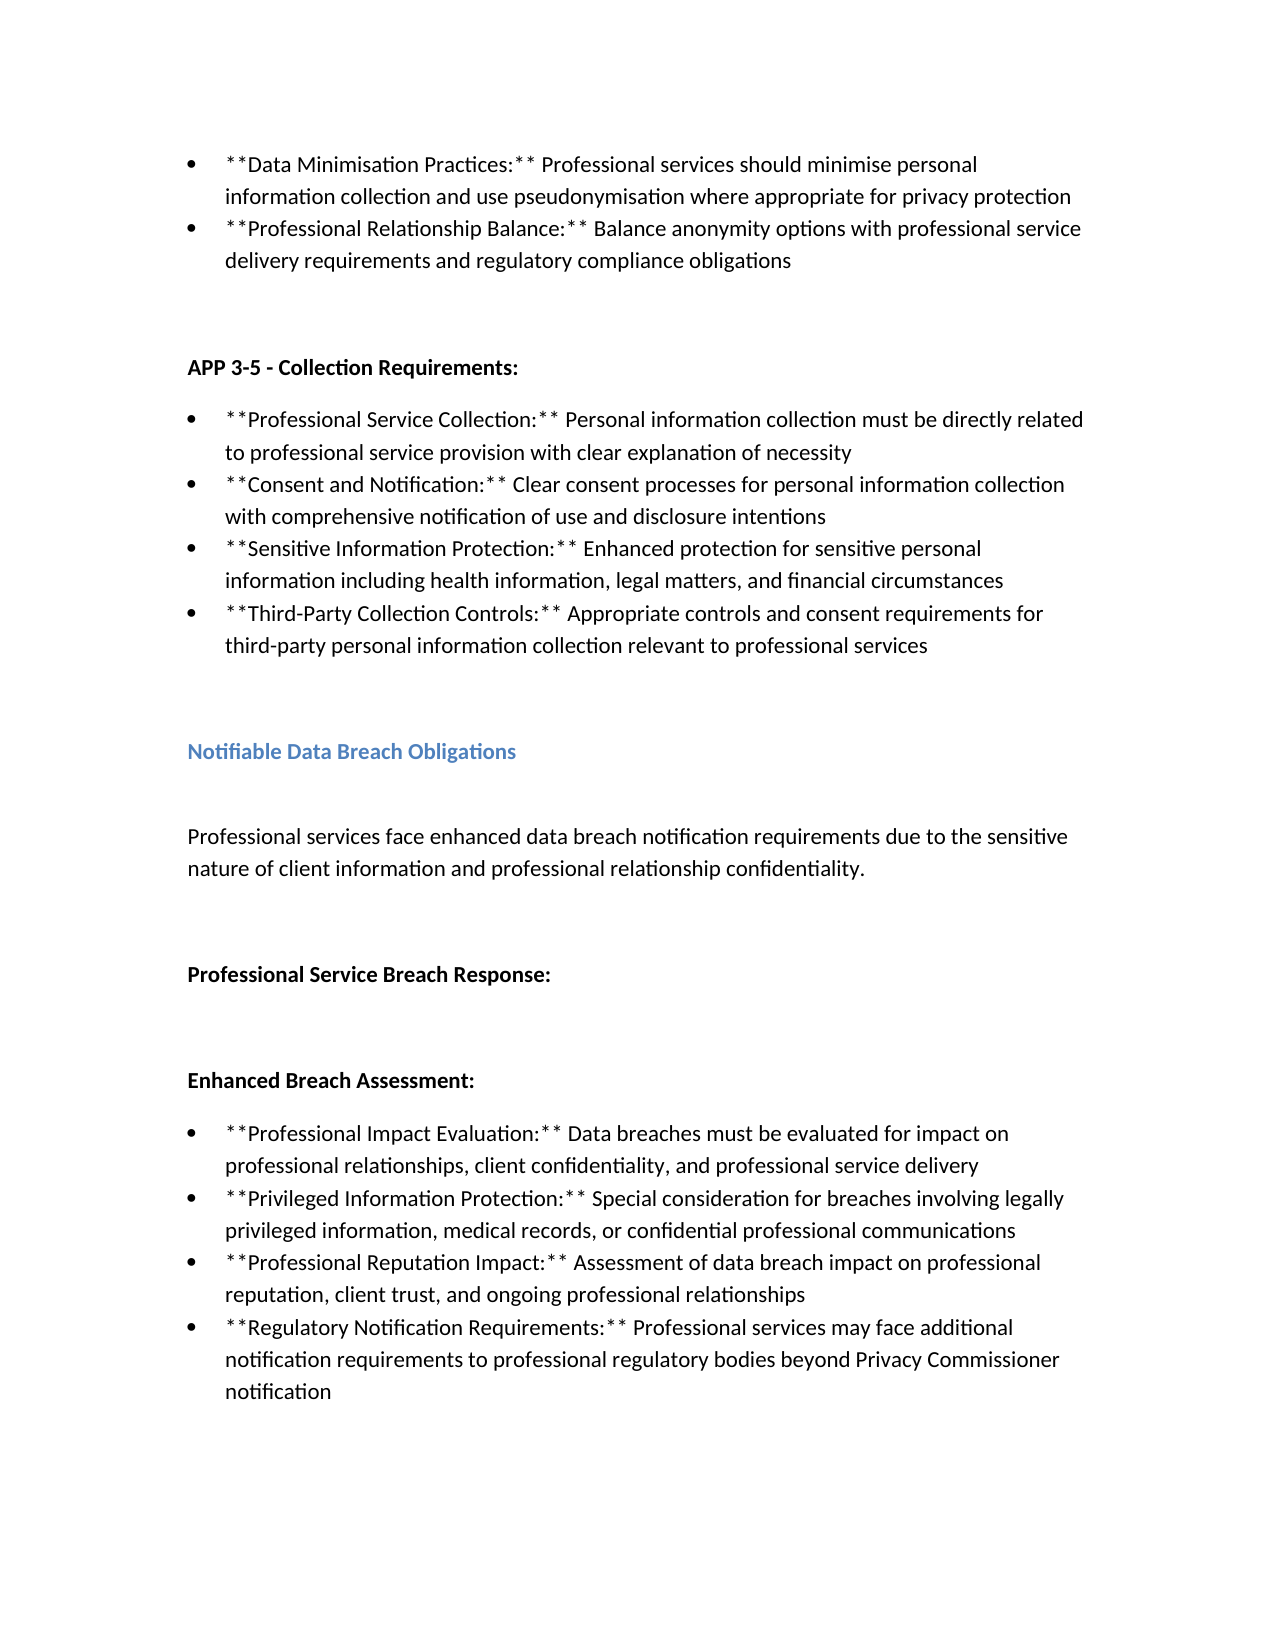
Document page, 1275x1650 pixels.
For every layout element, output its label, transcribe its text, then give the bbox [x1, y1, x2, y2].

text APP 3-5 - Collection Requirements: [187, 353, 1087, 381]
list **Professional Relationship Balance:** Balance anonymity options with professional service delivery requirements and regulatory compliance obligations [187, 214, 1087, 274]
list **Sensitive Information Protection:** Enhanced protection for sensitive personal information including health information, legal matters, and financial circumstances [187, 534, 1087, 594]
text Enhanced Breach Assessment: [187, 1066, 1087, 1094]
list **Data Minimisation Practices:** Professional services should minimise personal information collection and use pseudonymisation where appropriate for privacy protection [187, 150, 1087, 210]
list **Regulatory Notification Requirements:** Professional services may face additional notification requirements to professional regulatory bodies beyond Privacy Commissioner notification [187, 1313, 1087, 1405]
subtitle Notifiable Data Breach Obligations [187, 737, 1087, 765]
list **Privileged Information Protection:** Special consideration for breaches involving legally privileged information, medical records, or confidential professional communications [187, 1184, 1087, 1244]
text Professional services face enhanced data breach notification requirements due to the sensitive nature of client information and professional relationship confidentiality. [187, 822, 1087, 882]
list **Professional Impact Evaluation:** Data breaches must be evaluated for impact on professional relationships, client confidentiality, and professional service delivery [187, 1119, 1087, 1180]
list **Third-Party Collection Controls:** Appropriate controls and consent requirements for third-party personal information collection relevant to professional services [187, 599, 1087, 659]
text Professional Service Breach Response: [187, 960, 1087, 988]
list **Professional Service Collection:** Personal information collection must be directly related to professional service provision with clear explanation of necessity [187, 406, 1087, 466]
list **Professional Reputation Impact:** Assessment of data breach impact on professional reputation, client trust, and ongoing professional relationships [187, 1248, 1087, 1308]
list **Consent and Notification:** Clear consent processes for personal information collection with comprehensive notification of use and disclosure intentions [187, 470, 1087, 530]
